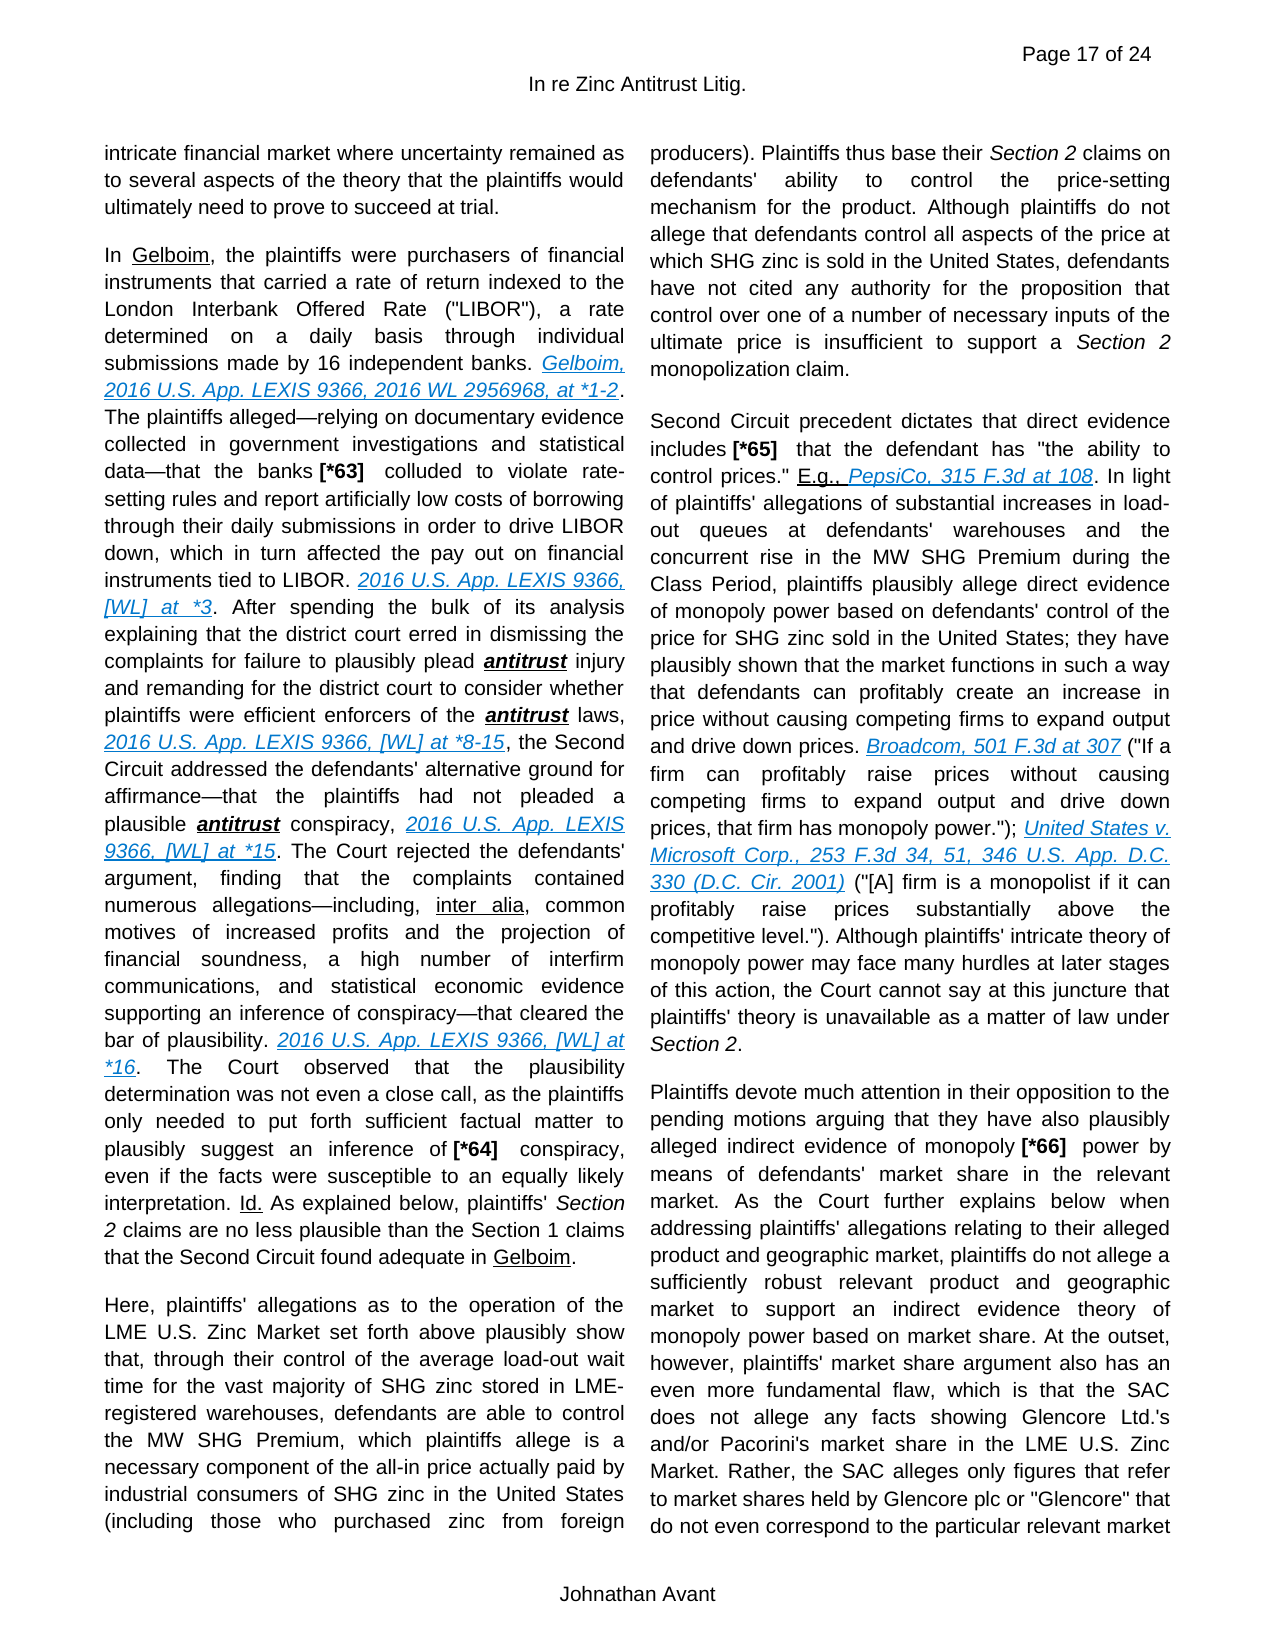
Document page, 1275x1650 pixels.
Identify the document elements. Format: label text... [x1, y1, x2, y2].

text Here, plaintiffs' allegations as to the operation of the LME U.S. Zinc Market set forth above plausibly show that, through their control of the average load-out wait time for the vast majority of SHG zinc stored in LME-registered warehouses, defendants are able to control the MW SHG Premium, which plaintiffs allege is a necessary component of the all-in price actually paid by industrial consumers of SHG zinc in the United States (including those who purchased zinc from foreign producers). Plaintiffs thus base their Section 2 claims on defendants' ability to control the price-setting mechanism for the product. Although plaintiffs do not allege that defendants control all aspects of the price at which SHG zinc is sold in the United States, defendants have not cited any authority for the proposition that control over one of a number of necessary inputs of the ultimate price is insufficient to support a Section 2 monopolization claim. [104, 1289, 625, 1533]
text Second Circuit precedent dictates that direct evidence includes [*65] that the defendant has "the ability to control prices." E.g., PepsiCo, 315 F.3d at 108. In light of plaintiffs' allegations of substantial increases in load-out queues at defendants' warehouses and the concurrent rise in the MW SHG Premium during the Class Period, plaintiffs plausibly allege direct evidence of monopoly power based on defendants' control of the price for SHG zinc sold in the United States; they have plausibly shown that the market functions in such a way that defendants can profitably create an increase in price without causing competing firms to expand output and drive down prices. Broadcom, 501 F.3d at 307 ("If a firm can profitably raise prices without causing competing firms to expand output and drive down prices, that firm has monopoly power."); United States v. Microsoft Corp., 253 F.3d 34, 51, 346 U.S. App. D.C. 330 (D.C. Cir. 2001) ("[A] firm is a monopolist if it can profitably raise prices substantially above the competitive level."). Although plaintiffs' intricate theory of monopoly power may face many hurdles at later stages of this action, the Court cannot say at this juncture that plaintiffs' theory is unavailable as a matter of law under Section 2. [650, 406, 1171, 1056]
text In Gelboim, the plaintiffs were purchasers of financial instruments that carried a rate of return indexed to the London Interbank Offered Rate ("LIBOR"), a rate determined on a daily basis through individual submissions made by 16 independent banks. Gelboim, 2016 U.S. App. LEXIS 9366, 2016 WL 2956968, at *1-2. The plaintiffs alleged—relying on documentary evidence collected in government investigations and statistical data—that the banks [*63] colluded to violate rate-setting rules and report artificially low costs of borrowing through their daily submissions in order to drive LIBOR down, which in turn affected the pay out on financial instruments tied to LIBOR. 2016 U.S. App. LEXIS 9366, [WL] at *3. After spending the bulk of its analysis explaining that the district court erred in dismissing the complaints for failure to plausibly plead antitrust injury and remanding for the district court to consider whether plaintiffs were efficient enforcers of the antitrust laws, 2016 U.S. App. LEXIS 9366, [WL] at *8-15, the Second Circuit addressed the defendants' alternative ground for affirmance—that the plaintiffs had not pleaded a plausible antitrust conspiracy, 2016 U.S. App. LEXIS 9366, [WL] at *15. The Court rejected the defendants' argument, finding that the complaints contained numerous allegations—including, inter alia, common motives of increased profits and the projection of financial soundness, a high number of interfirm communications, and statistical economic evidence supporting an inference of conspiracy—that cleared the bar of plausibility. 2016 U.S. App. LEXIS 9366, [WL] at *16. The Court observed that the plausibility determination was not even a close call, as the plaintiffs only needed to put forth sufficient factual matter to plausibly suggest an inference of [*64] conspiracy, even if the facts were susceptible to an equally likely interpretation. Id. As explained below, plaintiffs' Section 2 claims are no less plausible than the Section 1 claims that the Second Circuit found adequate in Gelboim. [104, 239, 625, 1269]
text Here, plaintiffs' allegations as to the operation of the LME U.S. Zinc Market set forth above plausibly show that, through their control of the average load-out wait time for the vast majority of SHG zinc stored in LME-registered warehouses, defendants are able to control the MW SHG Premium, which plaintiffs allege is a necessary component of the all-in price actually paid by industrial consumers of SHG zinc in the United States (including those who purchased zinc from foreign producers). Plaintiffs thus base their Section 2 claims on defendants' ability to control the price-setting mechanism for the product. Although plaintiffs do not allege that defendants control all aspects of the price at which SHG zinc is sold in the United States, defendants have not cited any authority for the proposition that control over one of a number of necessary inputs of the ultimate price is insufficient to support a Section 2 monopolization claim. [650, 137, 1171, 381]
